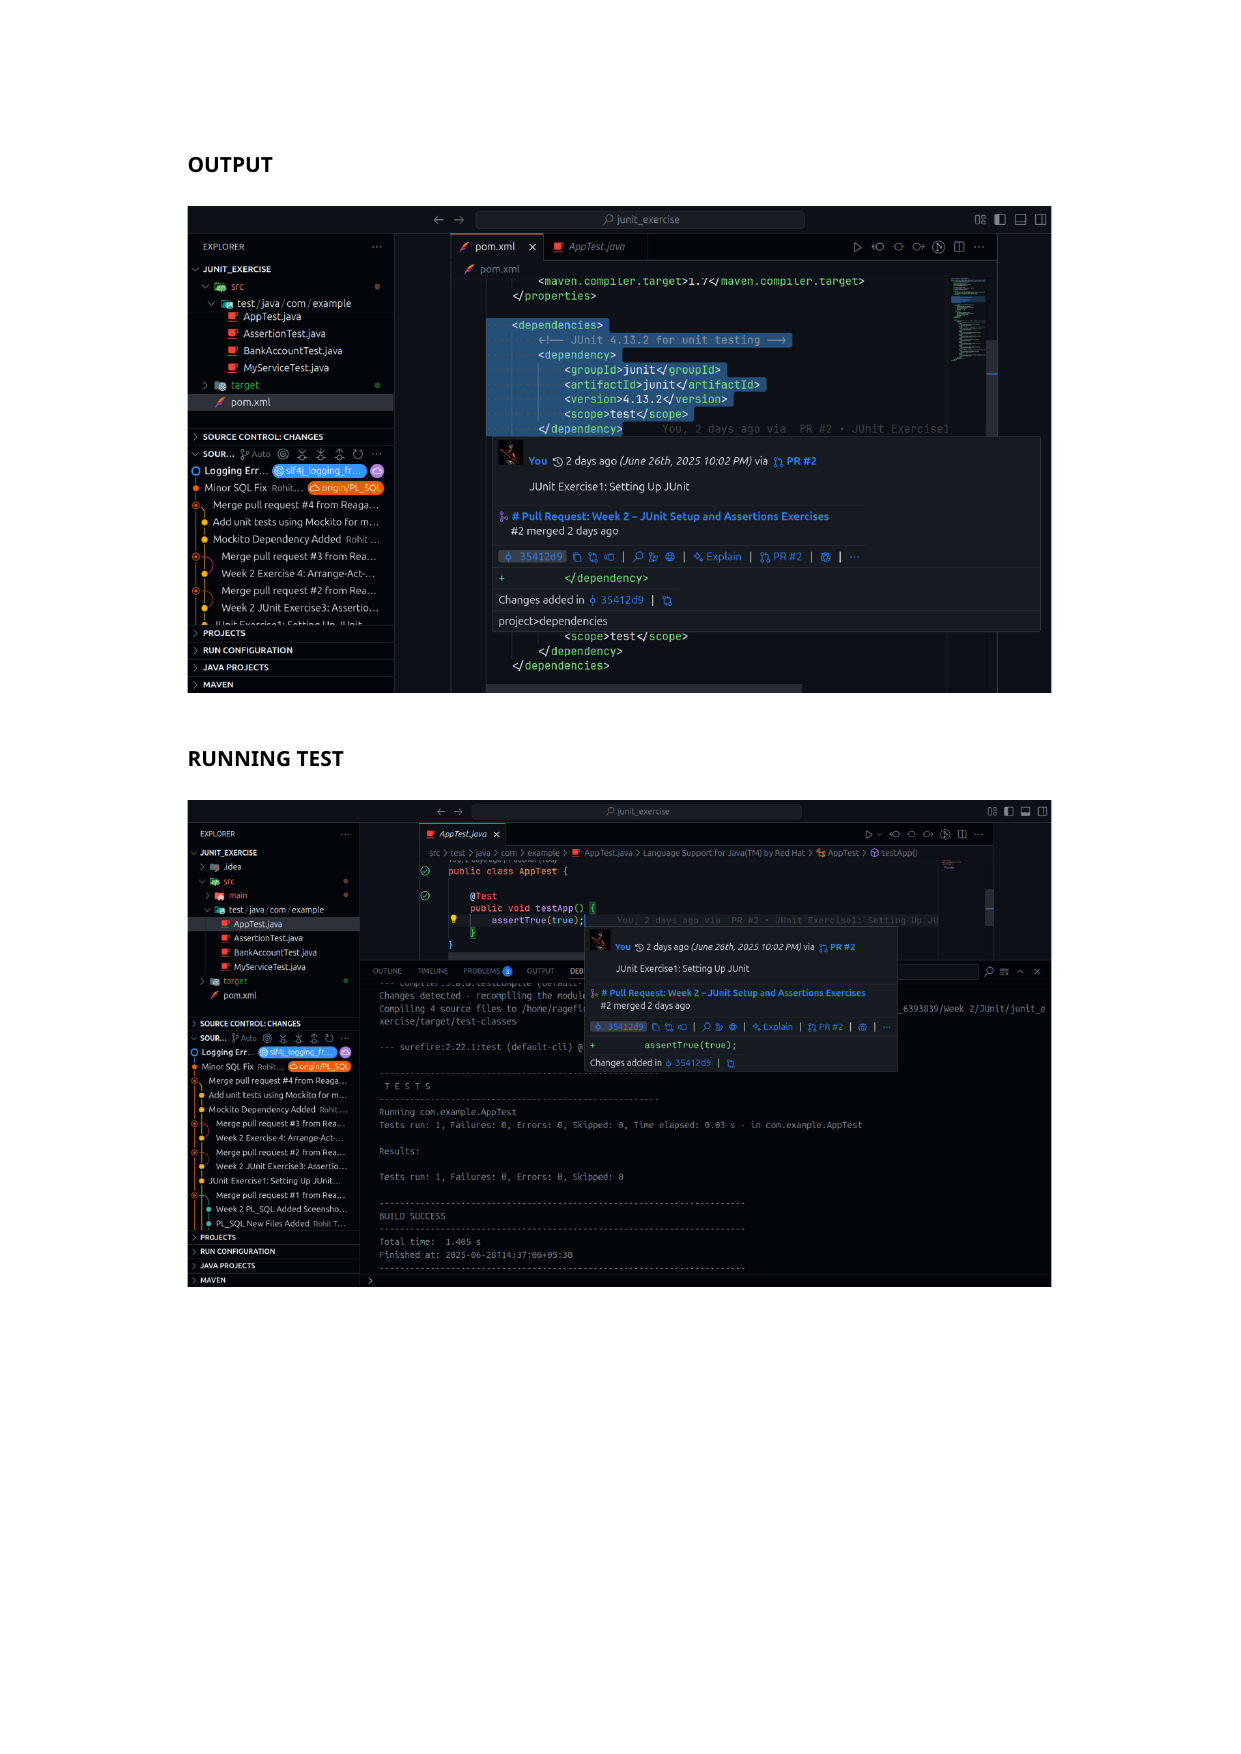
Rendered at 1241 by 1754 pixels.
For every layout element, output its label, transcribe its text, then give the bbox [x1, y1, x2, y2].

picture [187, 206, 1052, 693]
list OUTPUT [187, 150, 1053, 178]
picture [187, 800, 1052, 1287]
list RUNNING TEST [187, 744, 1053, 772]
